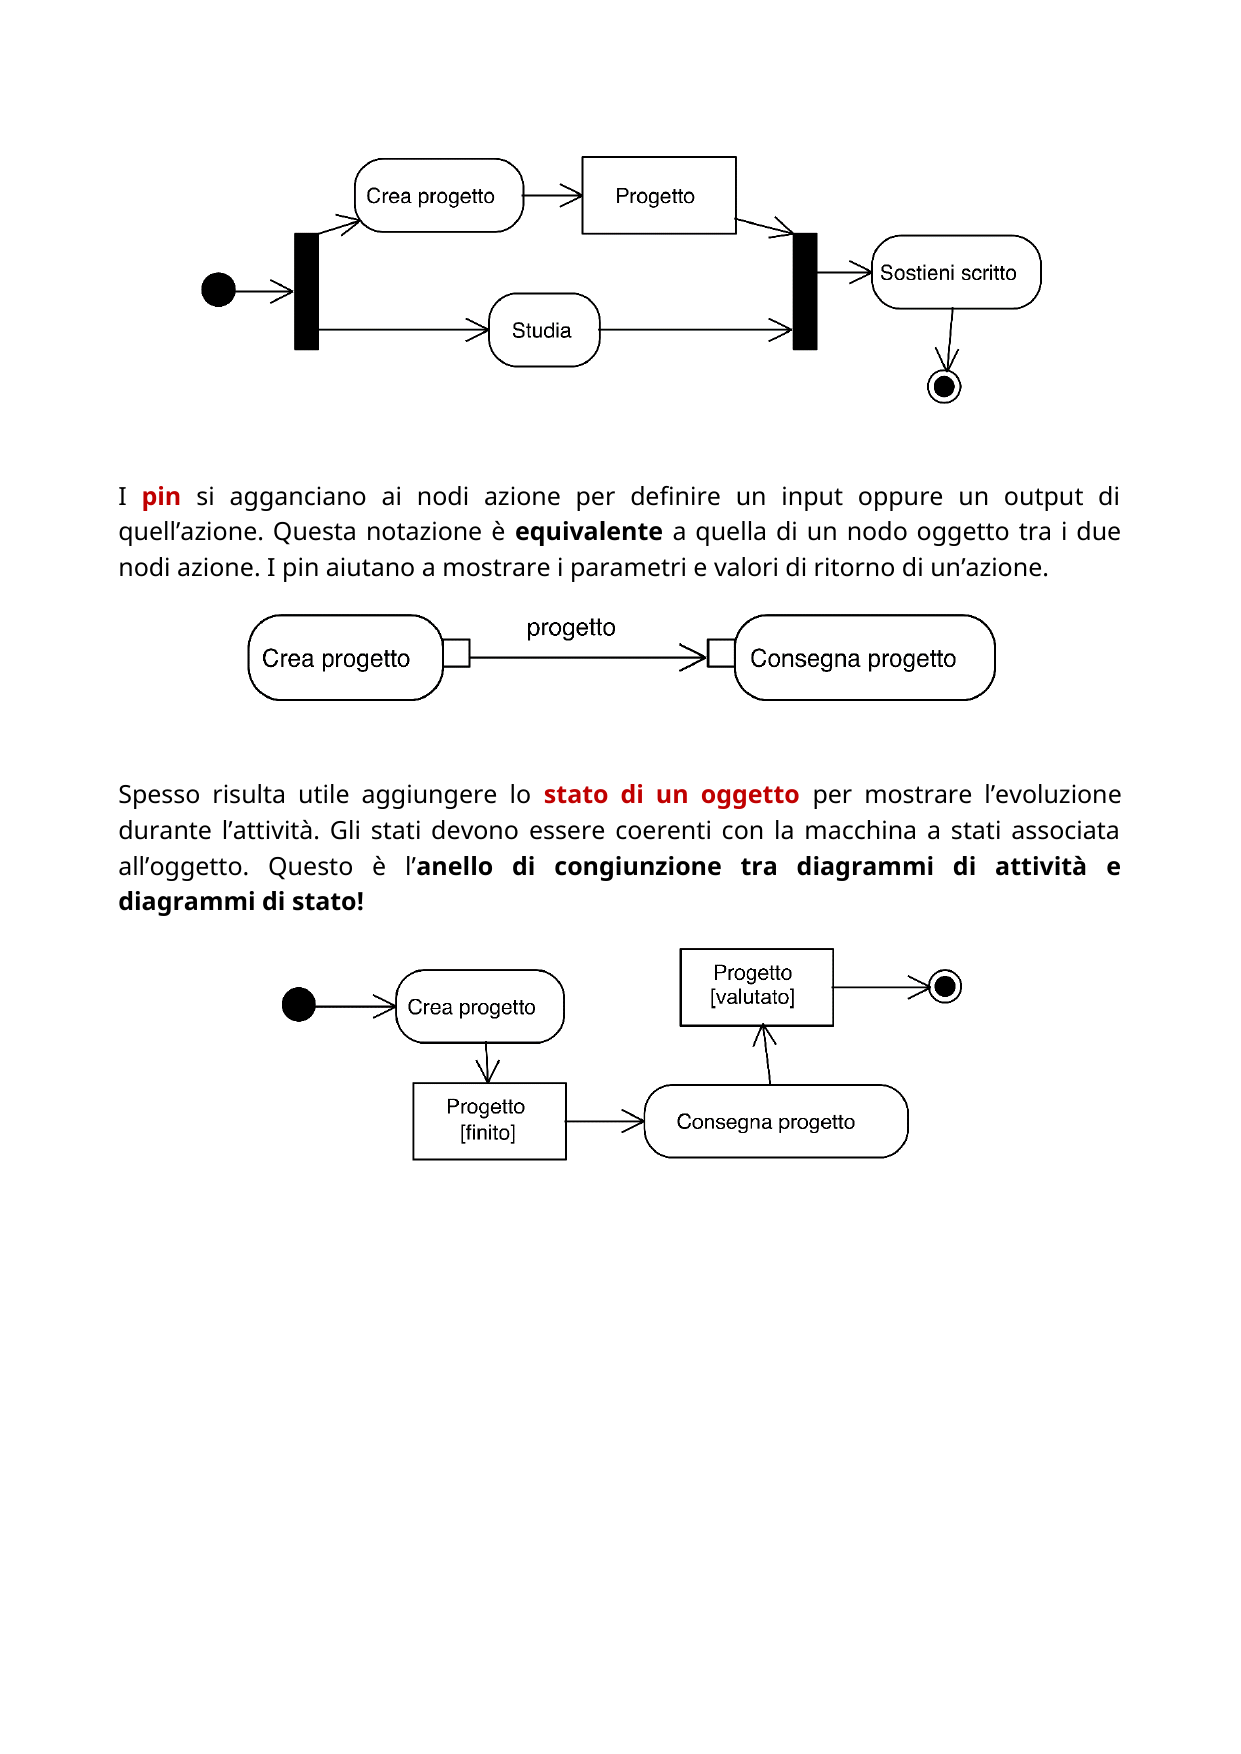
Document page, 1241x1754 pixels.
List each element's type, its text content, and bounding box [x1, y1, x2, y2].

text I pin si agganciano ai nodi azione per definire un input oppure un output di quell’azione. Questa notazione è equivalente a quella di un nodo oggetto tra i due nodi azione. I pin aiutano a mostrare i parametri e valori di ritorno di un’azione. [118, 478, 1122, 584]
picture [193, 147, 1047, 408]
picture [241, 602, 999, 707]
picture [276, 936, 964, 1169]
text Spesso risulta utile aggiungere lo stato di un oggetto per mostrare l’evoluzione durante l’attività. Gli stati devono essere coerenti con la macchina a stati associata all’oggetto. Questo è l’anello di congiunzione tra diagrammi di attività e diagrammi di stato! [118, 777, 1122, 918]
